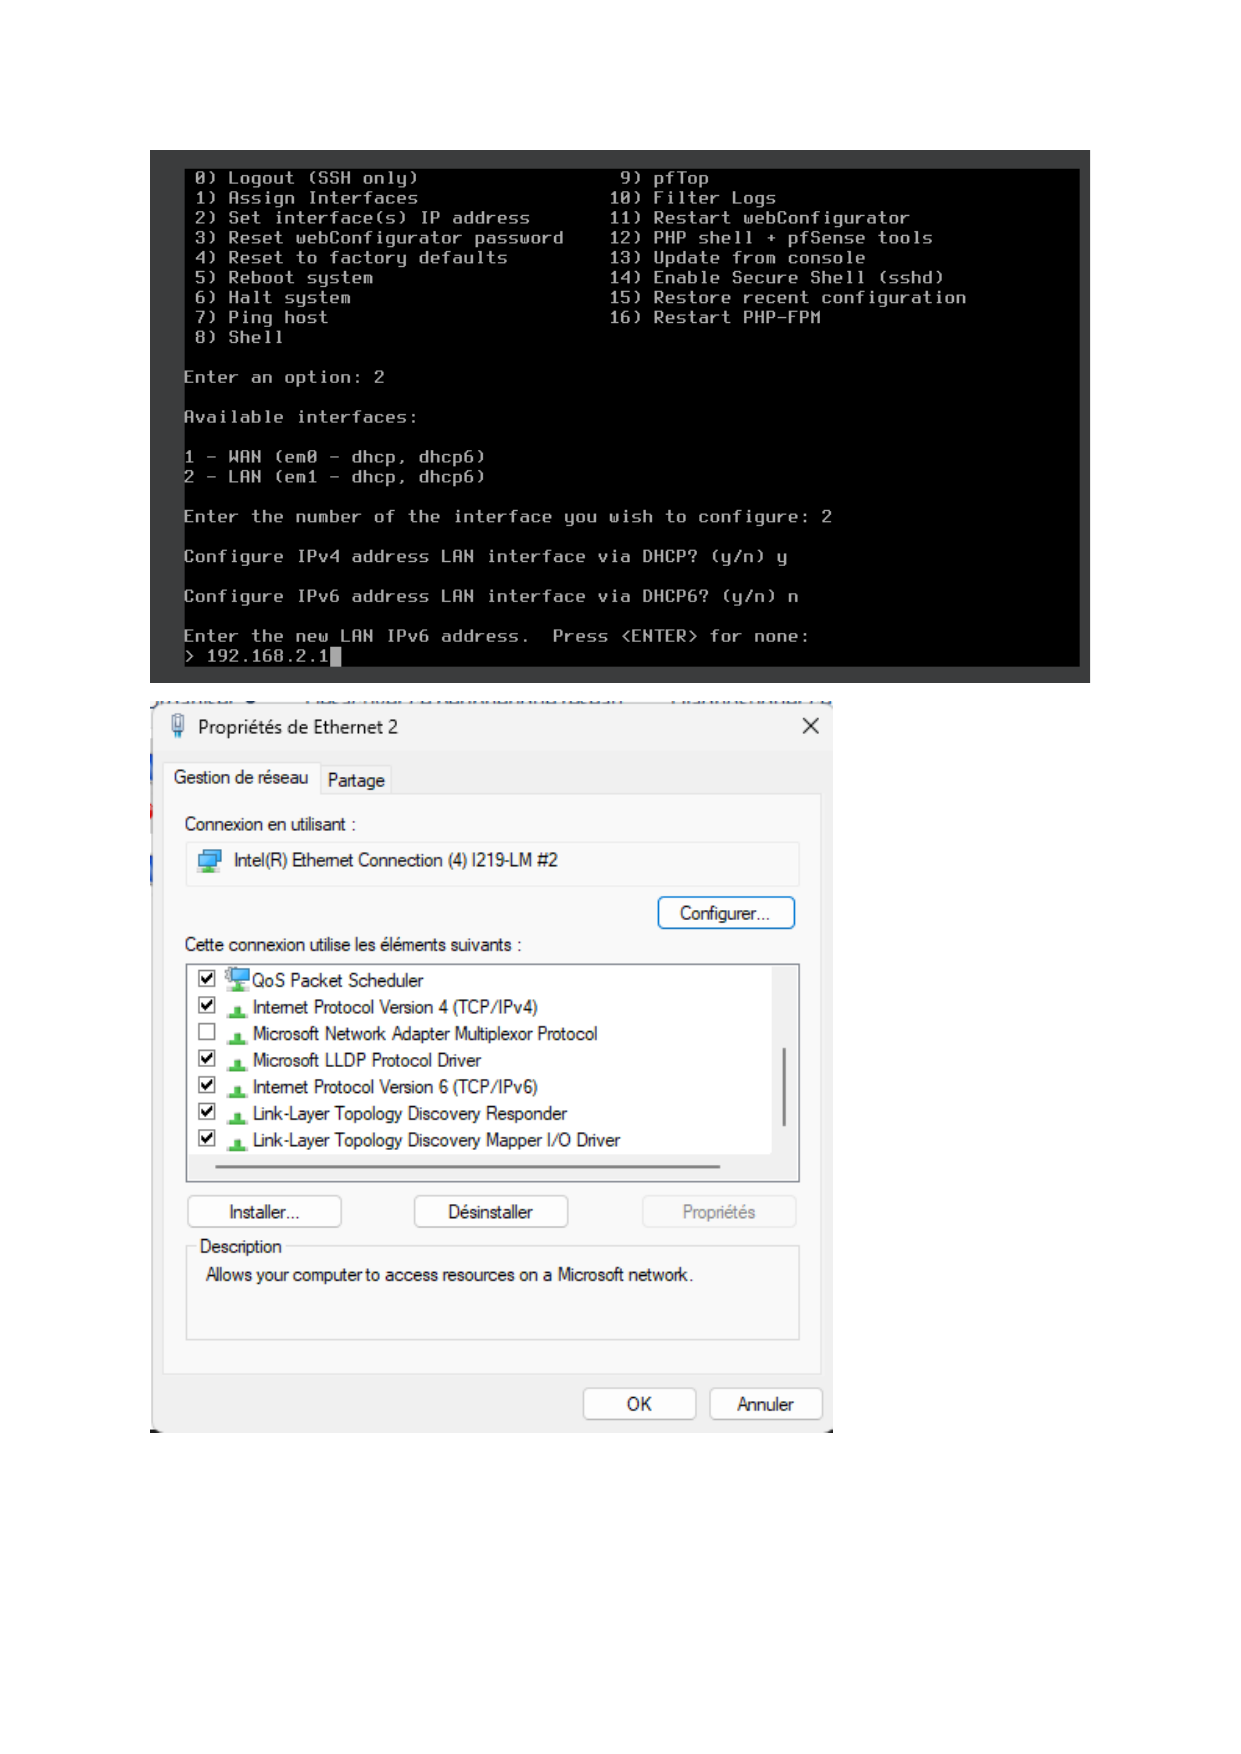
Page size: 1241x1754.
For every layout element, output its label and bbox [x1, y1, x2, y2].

picture [150, 150, 1091, 683]
picture [150, 701, 833, 1433]
